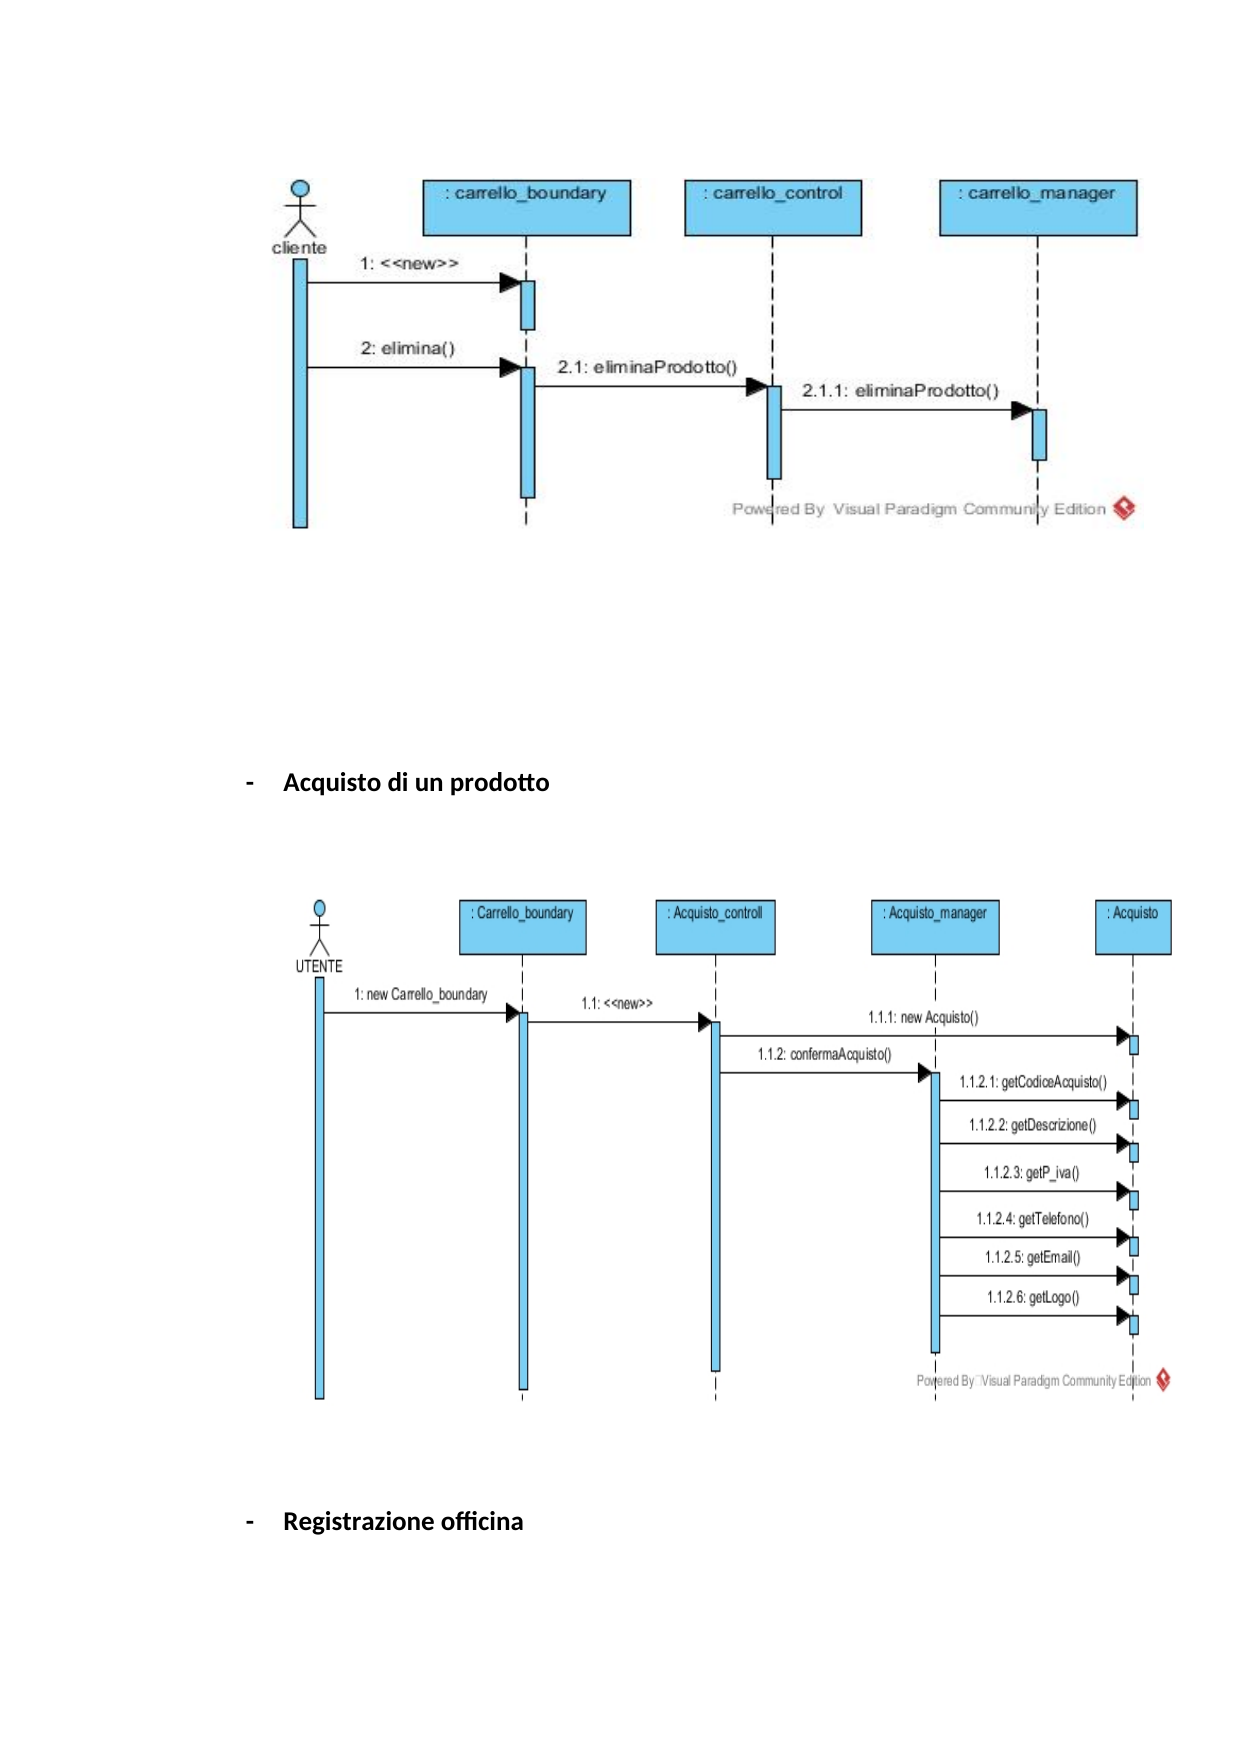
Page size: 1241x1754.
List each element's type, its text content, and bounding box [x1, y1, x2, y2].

picture [245, 178, 1144, 535]
list Acquisto di un prodotto [246, 765, 1122, 798]
list Registrazione officina [246, 1504, 1122, 1537]
picture [283, 897, 1176, 1406]
